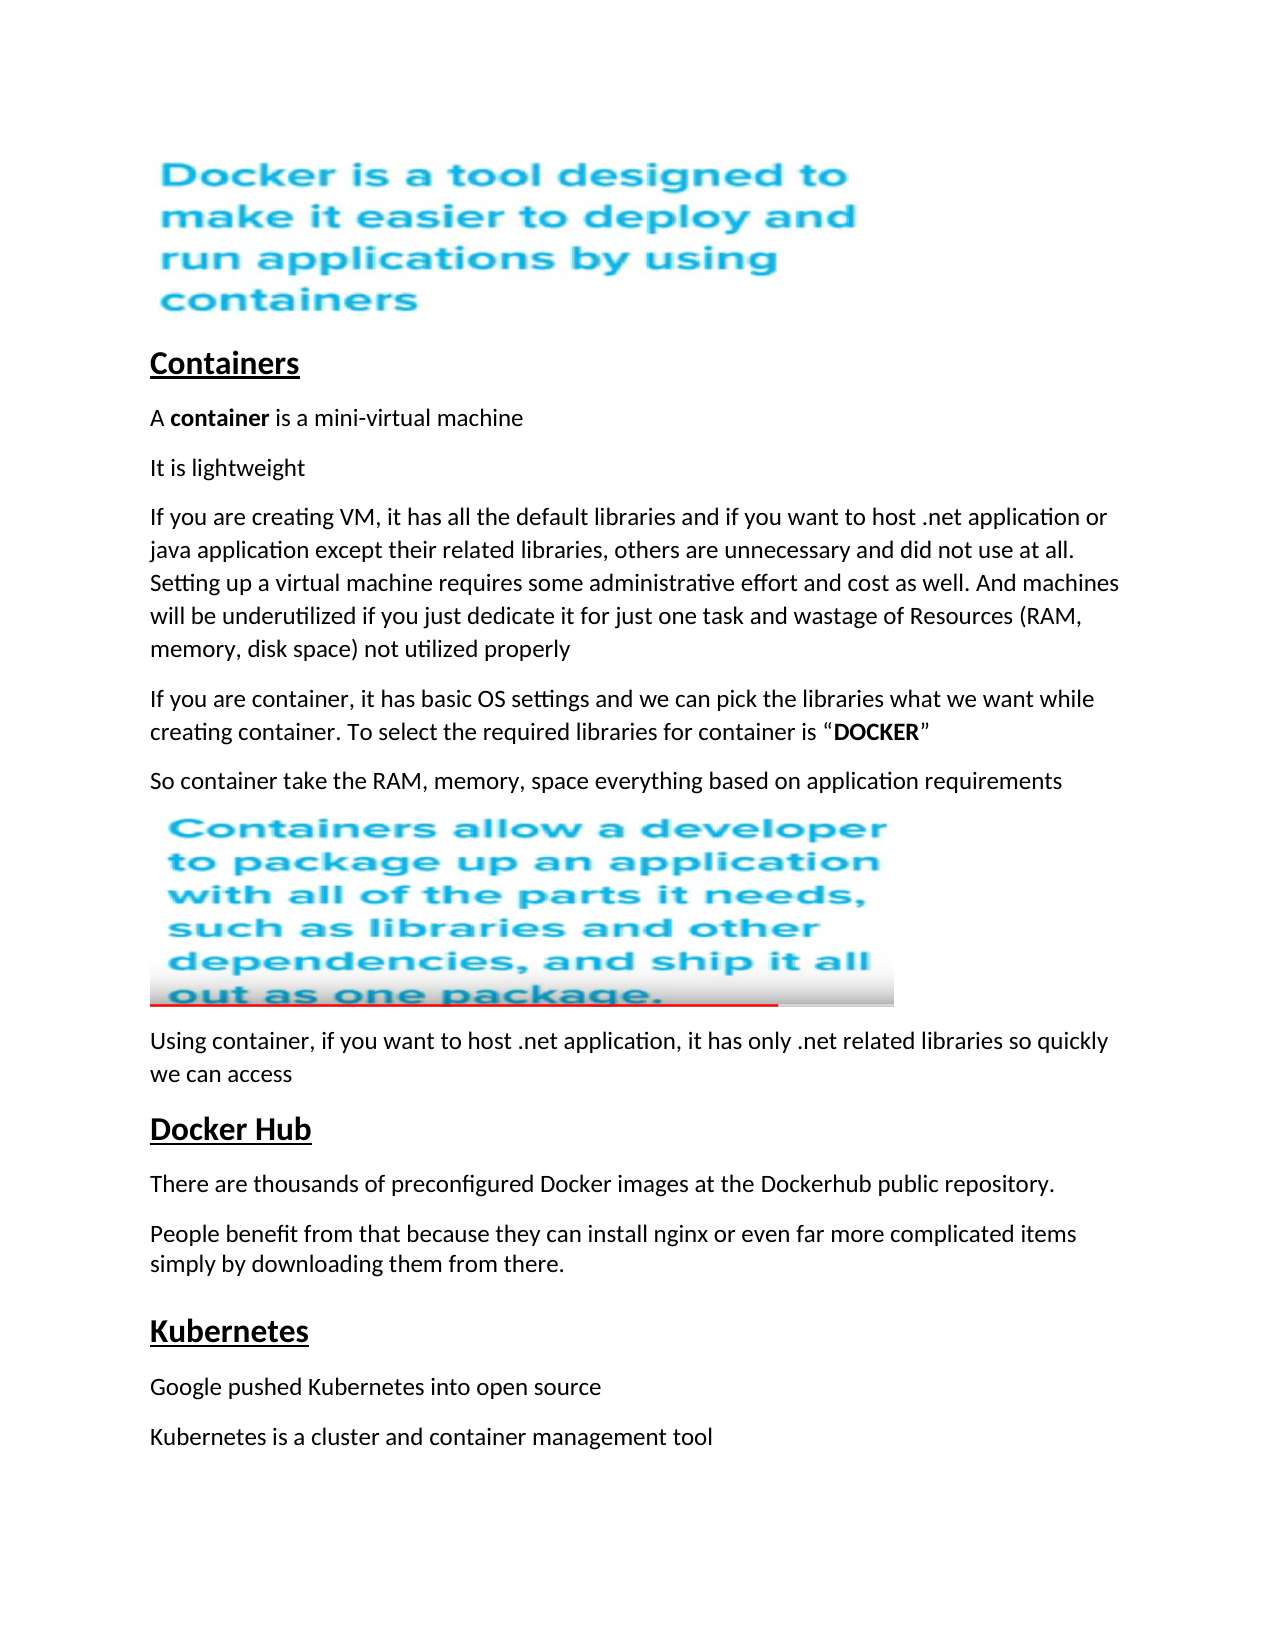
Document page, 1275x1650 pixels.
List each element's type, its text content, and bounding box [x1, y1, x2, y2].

text Kubernetes is a cluster and container management tool [150, 1421, 1125, 1451]
picture [150, 815, 894, 1007]
text Containers [150, 342, 1125, 382]
text So container take the RAM, memory, space everything based on application requirements [150, 765, 1125, 796]
text There are thousands of preconfigured Docker images at the Dockerhub public repository. [150, 1168, 1125, 1199]
text People benefit from that because they can install nginx or even far more complicated items simply by downloading them from there. [150, 1218, 1125, 1279]
text If you are creating VM, it has all the default libraries and if you want to host .net application or java application except their related libraries, others are unnecessary and did not use at all. Setting up a virtual machine requires some administrative effort and cost as well. And machines will be underutilized if you just dedicate it for just one task and wastage of Resources (RAM, memory, disk space) not utilized properly [150, 502, 1125, 664]
text If you are container, it has basic OS settings and we can pick the libraries what we want while creating container. To select the required libraries for container is “DOCKER” [150, 683, 1125, 746]
text Kubernetes [150, 1310, 1125, 1351]
text Docker Hub [150, 1108, 1125, 1149]
text Using container, if you want to host .net application, it has only .net related libraries so quickly we can access [150, 1025, 1125, 1089]
text Google pushed Kubernetes into open source [150, 1371, 1125, 1402]
text A container is a mini-virtual machine [150, 402, 1125, 433]
text It is lightweight [150, 452, 1125, 482]
picture [150, 150, 898, 323]
